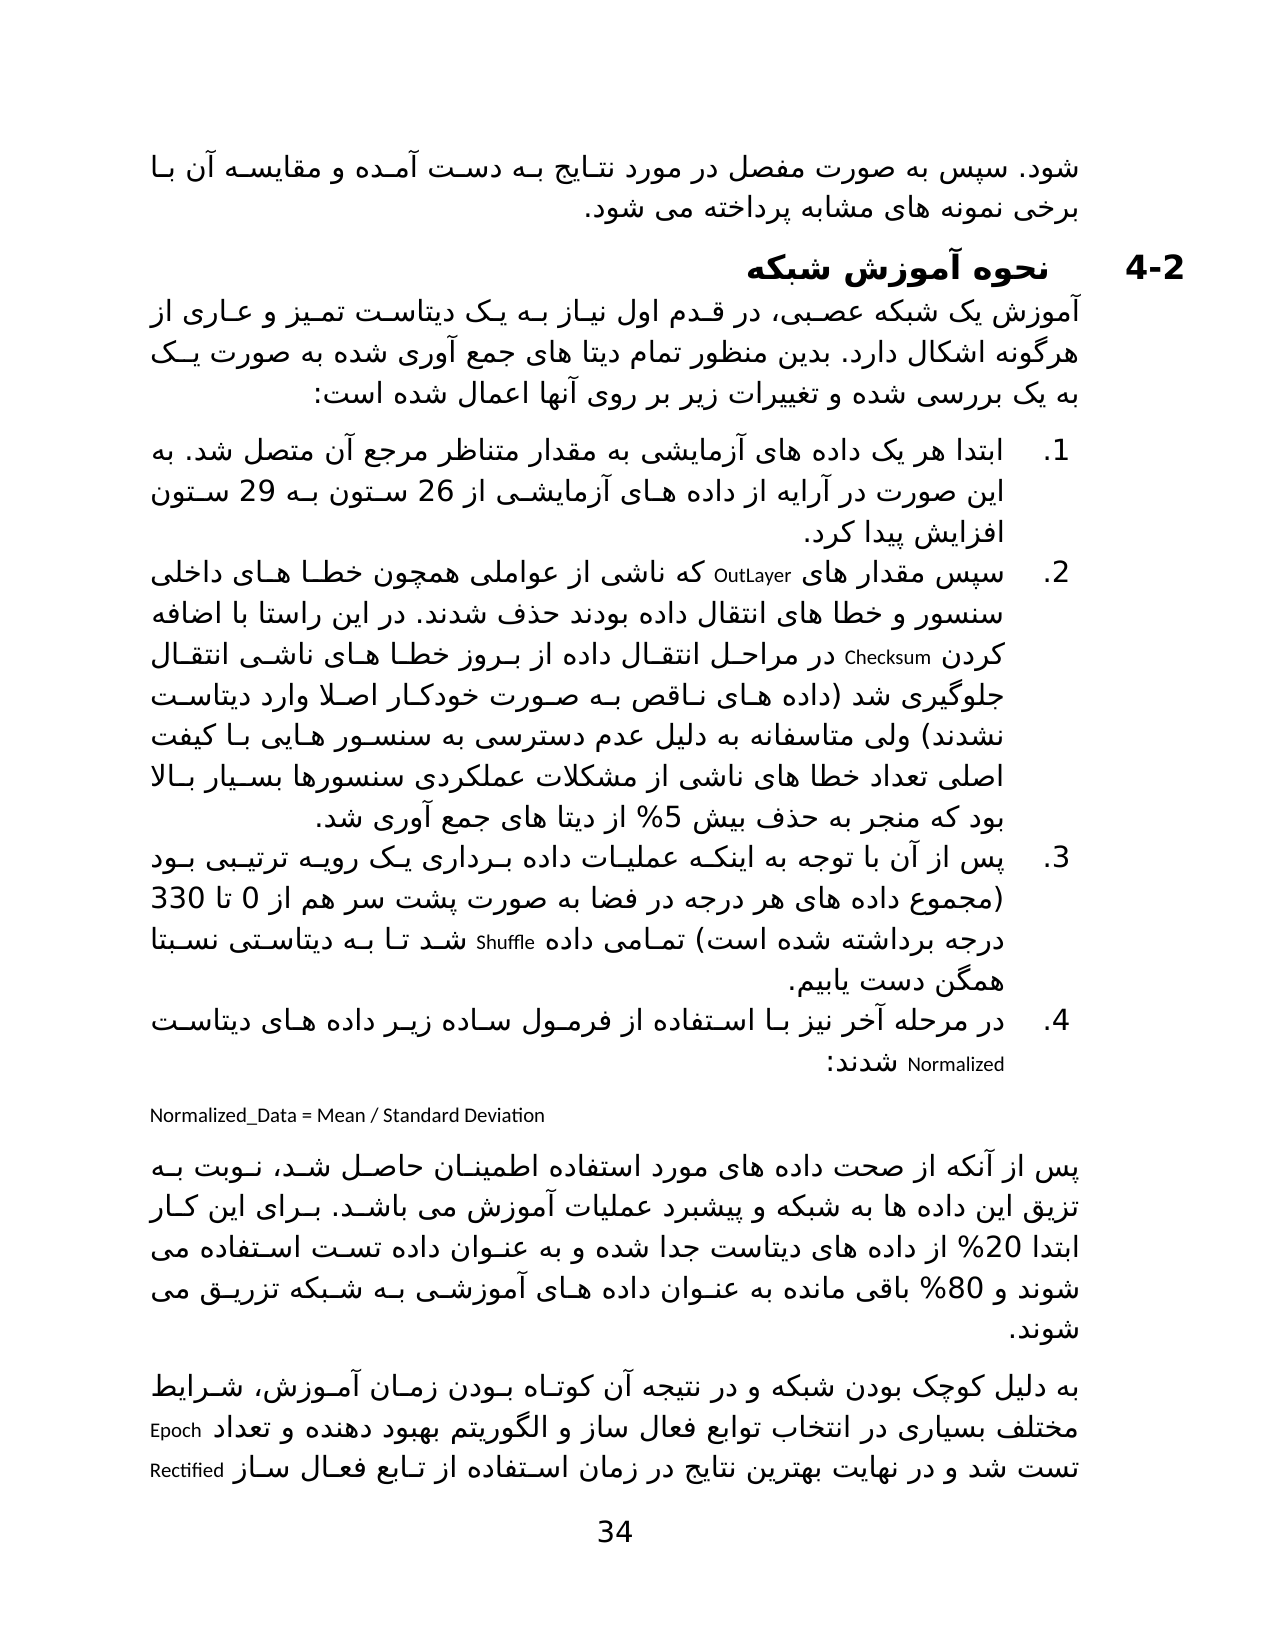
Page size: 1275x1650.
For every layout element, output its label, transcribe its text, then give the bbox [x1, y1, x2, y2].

text آموزش یک شبکه عصبی، در قدم اول نیاز به یک دیتاست تمیز و عاری از هرگونه اشکال دارد. بدین منظور تمام دیتا های جمع آوری شده به صورت یک به یک بررسی شده و تغییرات زیر بر روی آنها اعمال شده است: [150, 295, 1080, 410]
list ابتدا هر یک داده های آزمایشی به مقدار متناظر مرجع آن متصل شد. به این صورت در آرایه از داده های آزمایشی از 26 ستون به 29 ستون افزایش پیدا کرد. [150, 433, 1042, 549]
list سپس مقدار های OutLayer که ناشی از عواملی همچون خطا های داخلی سنسور و خطا های انتقال داده بودند حذف شدند. در این راستا با اضافه کردن Checksum در مراحل انتقال داده از بروز خطا های ناشی انتقال جلوگیری شد (داده های ناقص به صورت خودکار اصلا وارد دیتاست نشدند) ولی متاسفانه به دلیل عدم دسترسی به سنسور هایی با کیفت اصلی تعداد خطا های ناشی از مشکلات عملکردی سنسورها بسیار بالا بود که منجر به حذف بیش 5% از دیتا های جمع آوری شد. [150, 556, 1042, 834]
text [150, 1369, 1080, 1485]
text پس از آنکه از صحت داده های مورد استفاده اطمینان حاصل شد، نوبت به تزیق این داده ها به شبکه و پیشبرد عملیات آموزش می باشد. برای این کار ابتدا 20% از داده های دیتاست جدا شده و به عنوان داده تست استفاده می شوند و 80% باقی مانده به عنوان داده های آموزشی به شبکه تزریق می شوند. [150, 1149, 1080, 1346]
list پس از آن با توجه به اینکه عملیات داده برداری یک رویه ترتیبی بود (مجموع داده های هر درجه در فضا به صورت پشت سر هم از 0 تا 330 درجه برداشته شده است) تمامی داده Shuffle شد تا به دیتاستی نسبتا همگن دست یابیم. [150, 841, 1042, 997]
text Normalized_Data = Mean / Standard Deviation [150, 1102, 1080, 1127]
list در مرحله آخر نیز با استفاده از فرمول ساده زیر داده های دیتاست Normalized شدند: [150, 1004, 1042, 1078]
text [150, 150, 1080, 225]
subtitle نحوه آموزش شبکه [150, 248, 1125, 287]
